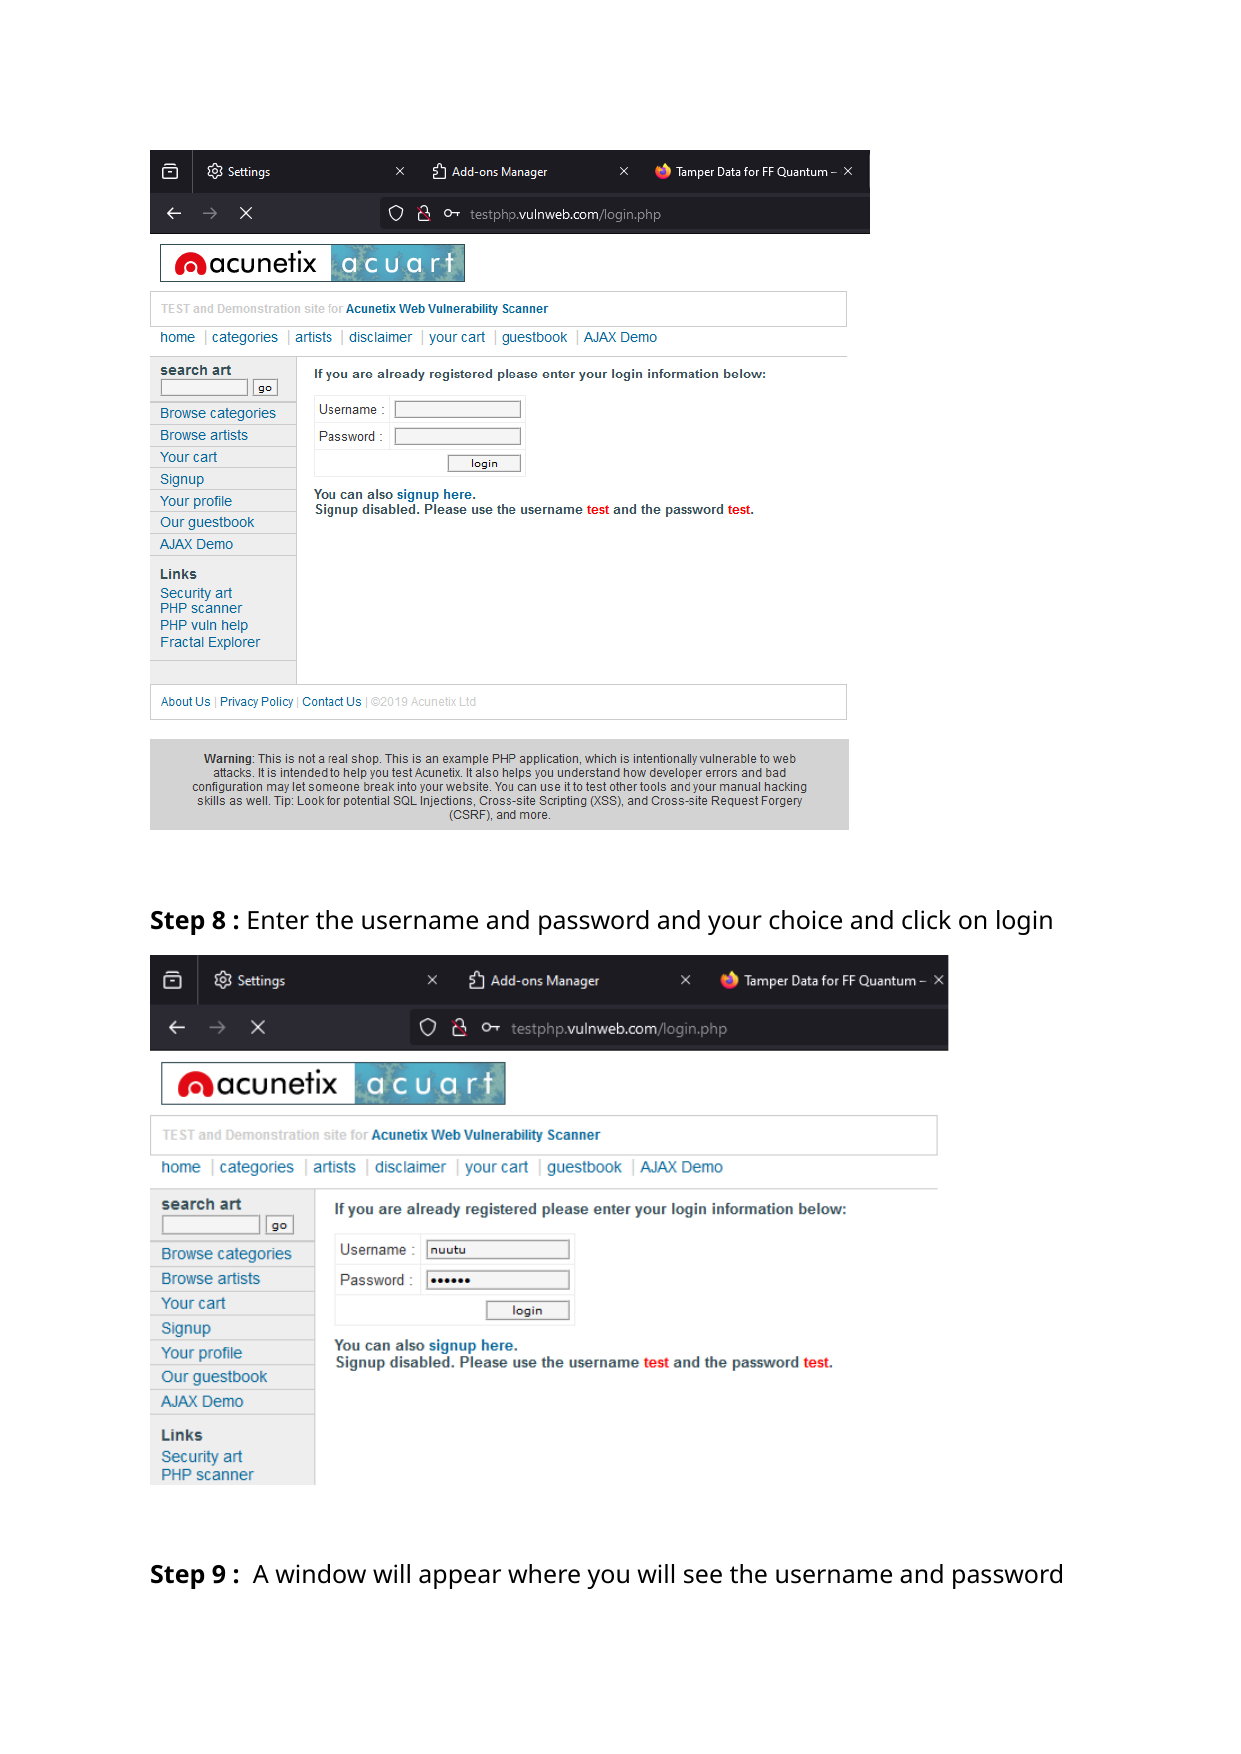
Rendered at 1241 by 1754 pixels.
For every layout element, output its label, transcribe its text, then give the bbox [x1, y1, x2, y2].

picture [150, 955, 949, 1485]
text Step 8 : Enter the username and password and your choice and click on login [150, 902, 1090, 936]
picture [150, 150, 870, 830]
text Step 9 : A window will appear where you will see the username and password [150, 1557, 1090, 1591]
